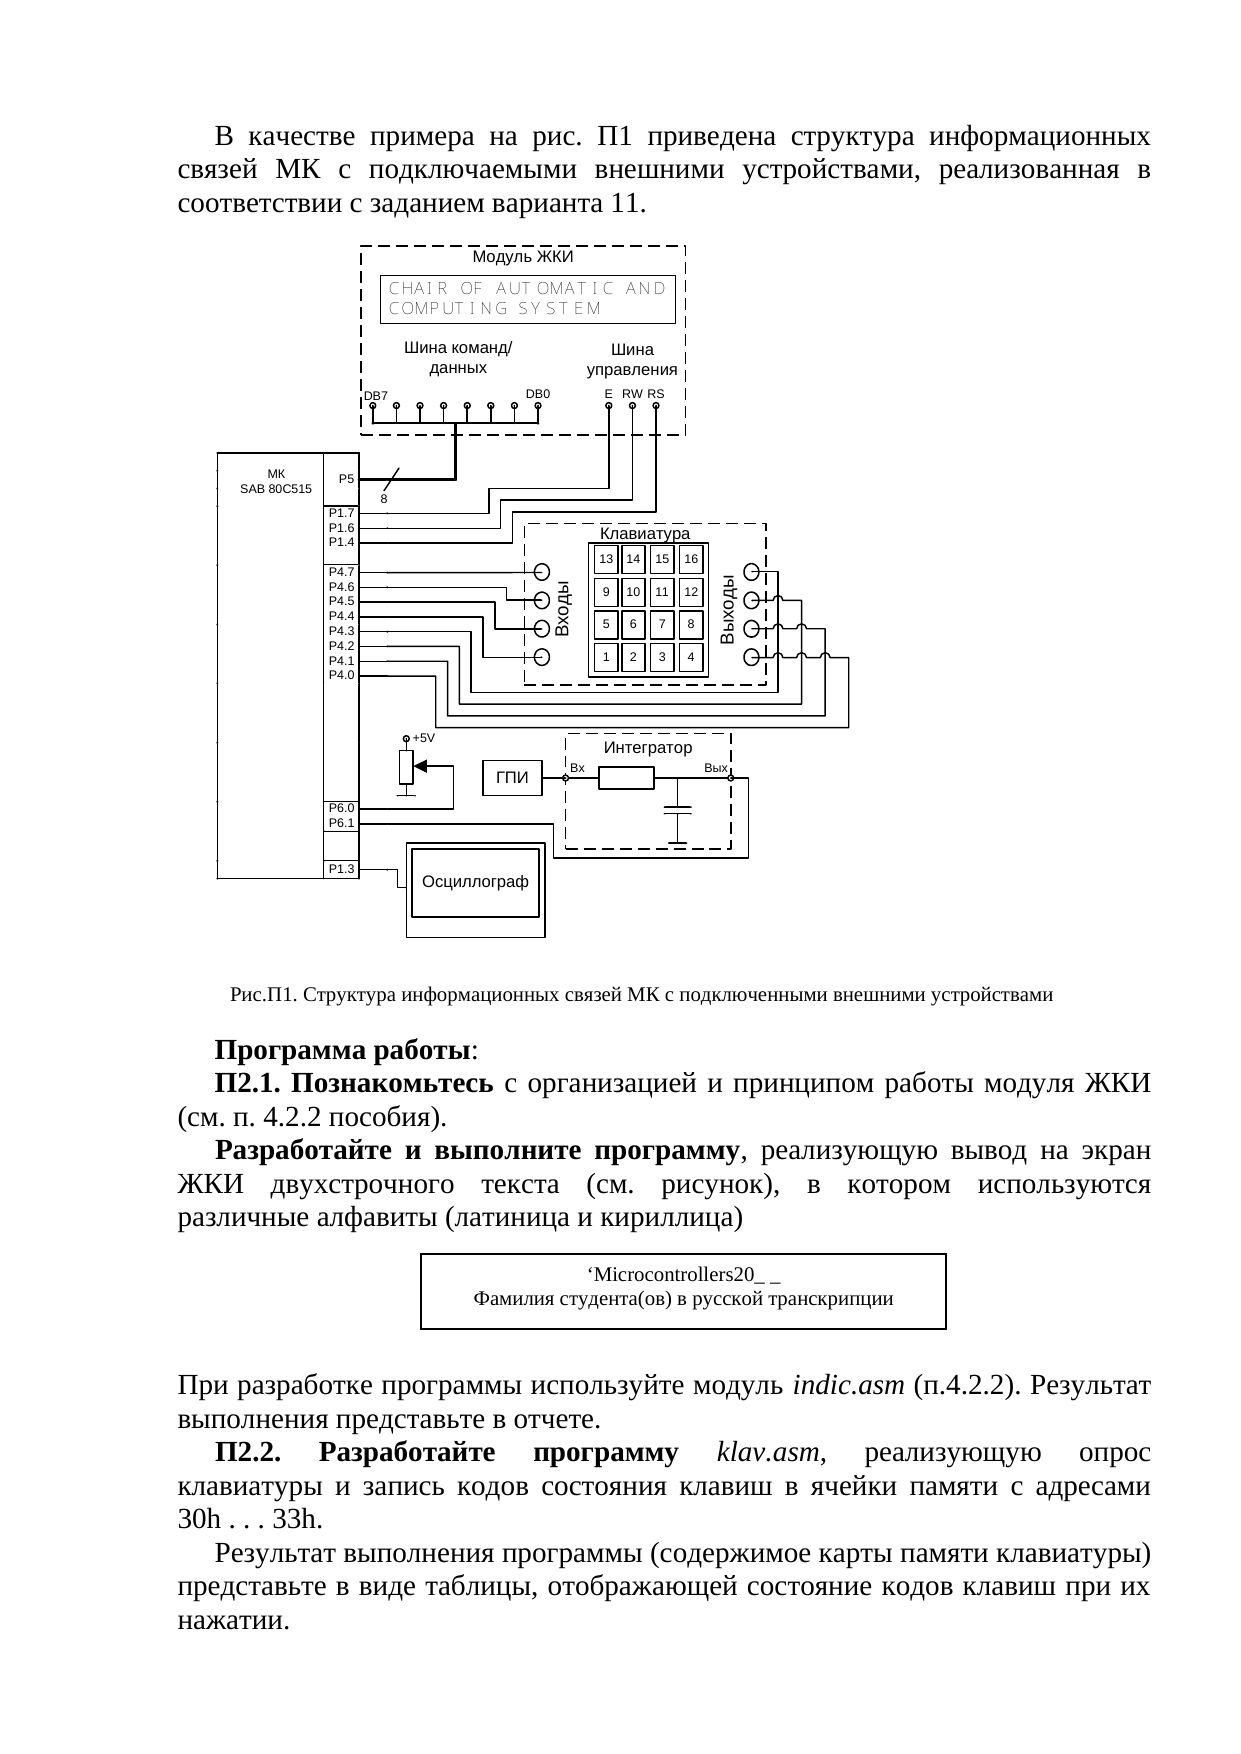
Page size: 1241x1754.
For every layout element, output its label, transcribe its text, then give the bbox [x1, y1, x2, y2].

text В качестве примера на рис. П1 приведена структура информационных связей МК с подключаемыми внешними устройствами, реализованная в соответствии с заданием варианта 11. [177, 118, 1152, 219]
text Результат выполнения программы (содержимое карты памяти клавиатуры) представьте в виде таблицы, отображающей состояние кодов клавиш при их нажатии. [177, 1535, 1152, 1636]
text При разработке программы используйте модуль indic.asm (п.4.2.2). Результат выполнения представьте в отчете. [177, 1367, 1152, 1434]
text П2.1. Познакомьтесь с организацией и принципом работы модуля ЖКИ (см. п. 4.2.2 пособия). [177, 1065, 1152, 1132]
text Разработайте и выполните программу, реализующую вывод на экран ЖКИ двухстрочного текста (см. рисунок), в котором используются различные алфавиты (латиница и кириллица) [177, 1132, 1152, 1233]
text Программа работы: [177, 1032, 1152, 1065]
text П2.2. Разработайте программу klav.asm, реализующую опрос клавиатуры и запись кодов состояния клавиш в ячейки памяти с адресами 30h . . . 33h. [177, 1434, 1152, 1535]
